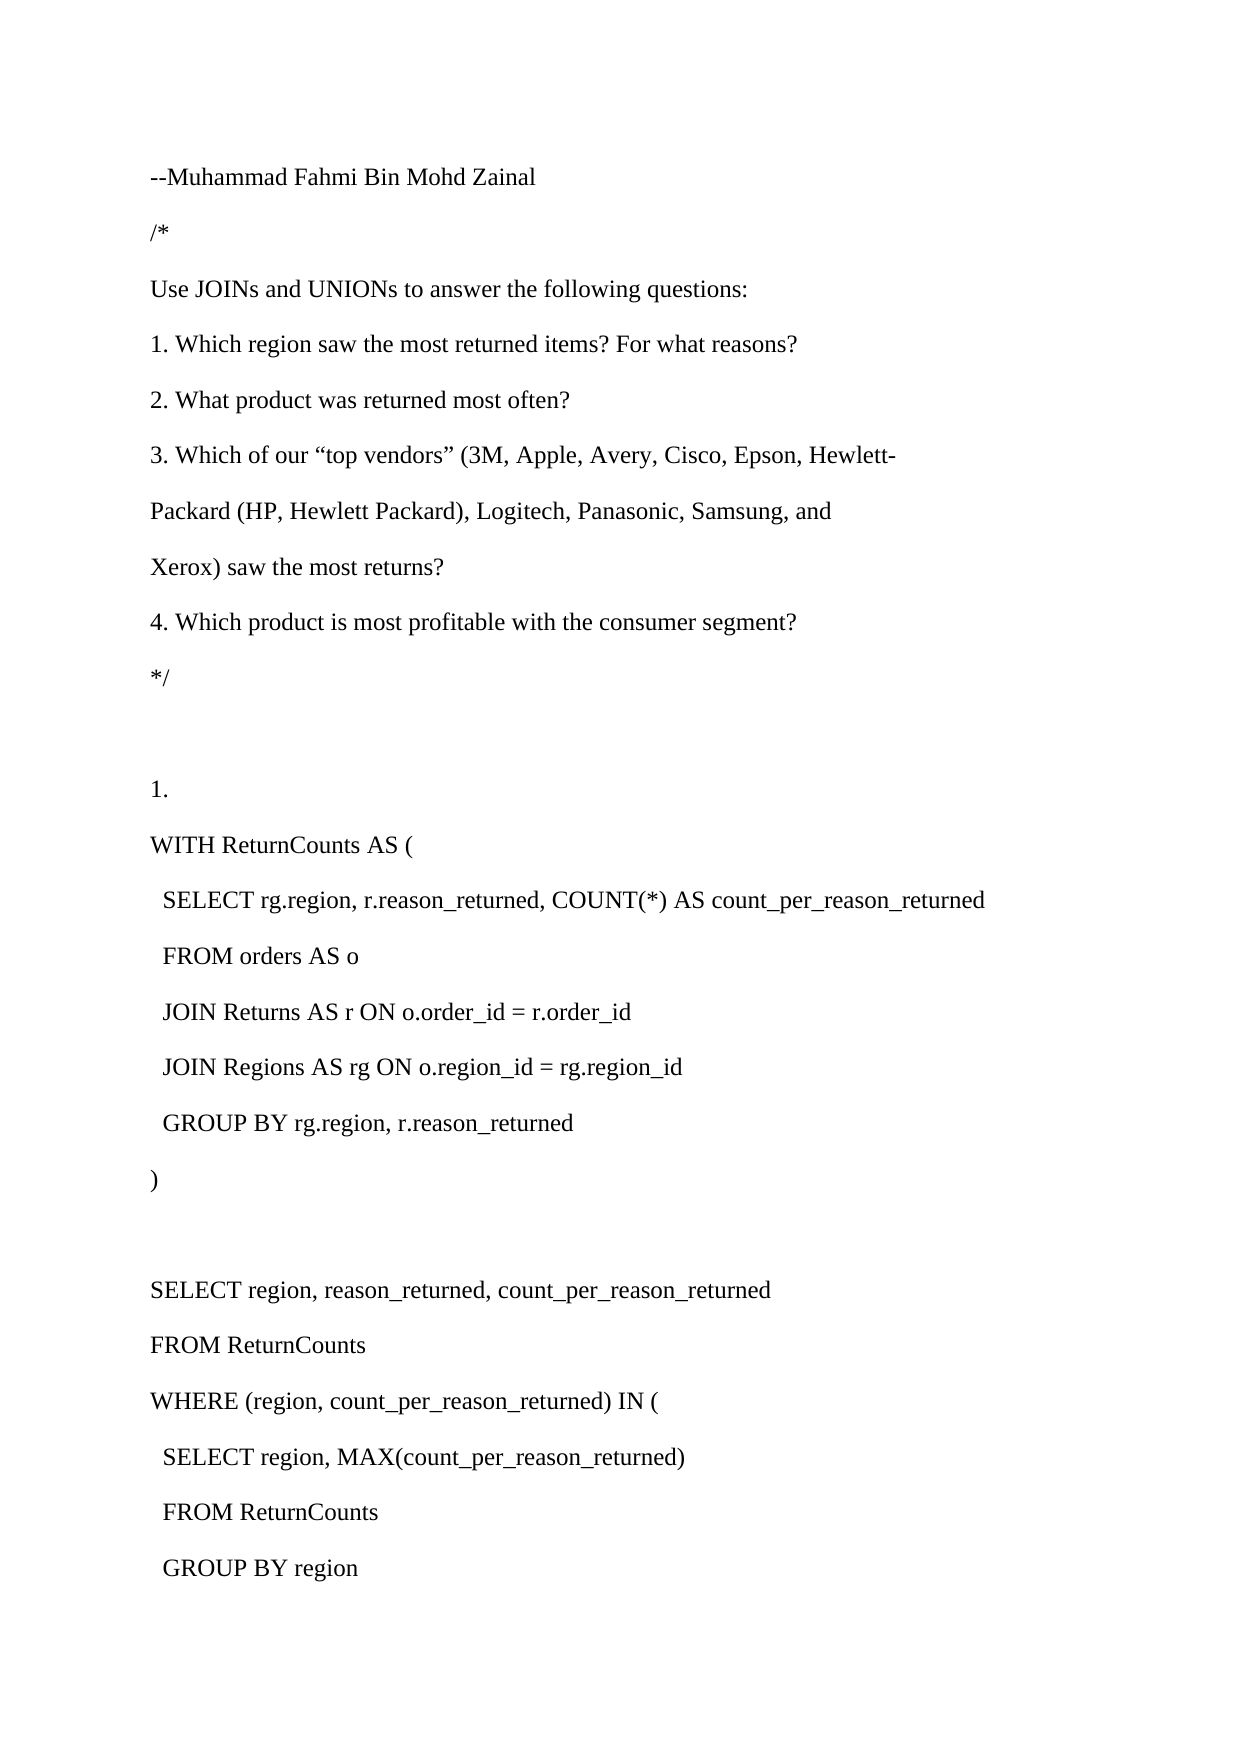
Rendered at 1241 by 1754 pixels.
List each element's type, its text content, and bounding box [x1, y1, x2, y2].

text */ [150, 663, 1090, 692]
text SELECT region, reason_returned, count_per_reason_returned [150, 1275, 1090, 1304]
text GROUP BY region [150, 1553, 1090, 1582]
text Use JOINs and UNIONs to answer the following questions: [150, 274, 1090, 302]
text 3. Which of our “top vendors” (3M, Apple, Avery, Cisco, Epson, Hewlett- [150, 441, 1090, 469]
text WITH ReturnCounts AS ( [150, 830, 1090, 859]
text --Muhammad Fahmi Bin Mohd Zainal [150, 162, 1090, 191]
text FROM ReturnCounts [150, 1497, 1090, 1526]
text 2. What product was returned most often? [150, 385, 1090, 414]
text WHERE (region, count_per_reason_returned) IN ( [150, 1386, 1090, 1415]
text 1. [150, 774, 1090, 803]
text GROUP BY rg.region, r.reason_returned [150, 1108, 1090, 1137]
text Xerox) saw the most returns? [150, 552, 1090, 581]
text Packard (HP, Hewlett Packard), Logitech, Panasonic, Samsung, and [150, 496, 1090, 525]
text SELECT rg.region, r.reason_returned, COUNT(*) AS count_per_reason_returned [150, 886, 1090, 914]
text FROM ReturnCounts [150, 1331, 1090, 1359]
text JOIN Returns AS r ON o.order_id = r.order_id [150, 997, 1090, 1026]
text 4. Which product is most profitable with the consumer segment? [150, 607, 1090, 636]
text ) [150, 1164, 1090, 1192]
text JOIN Regions AS rg ON o.region_id = rg.region_id [150, 1052, 1090, 1081]
text SELECT region, MAX(count_per_reason_returned) [150, 1442, 1090, 1471]
text 1. Which region saw the most returned items? For what reasons? [150, 329, 1090, 358]
text FROM orders AS o [150, 941, 1090, 970]
text /* [150, 218, 1090, 247]
